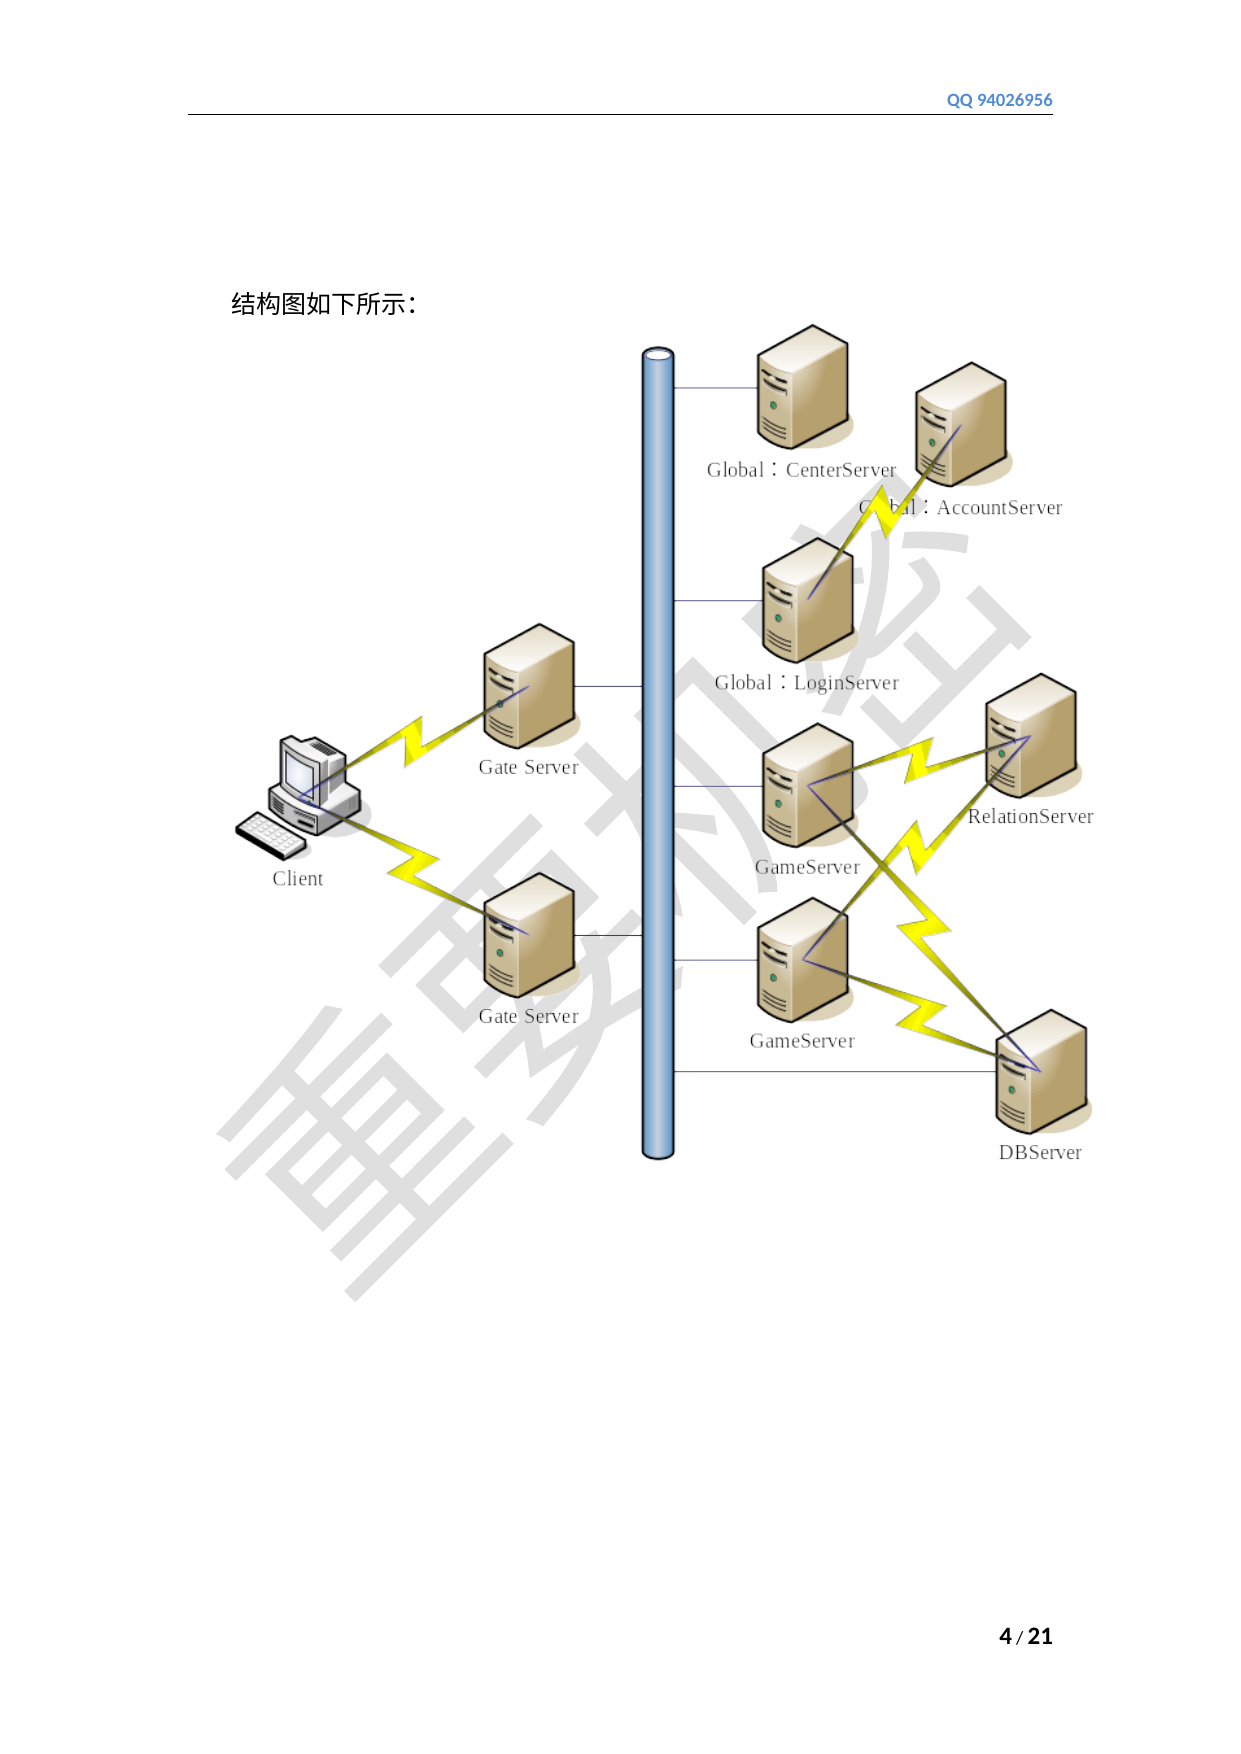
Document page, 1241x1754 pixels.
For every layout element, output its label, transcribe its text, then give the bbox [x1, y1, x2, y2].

text 结构图如下所示： [187, 285, 1053, 321]
